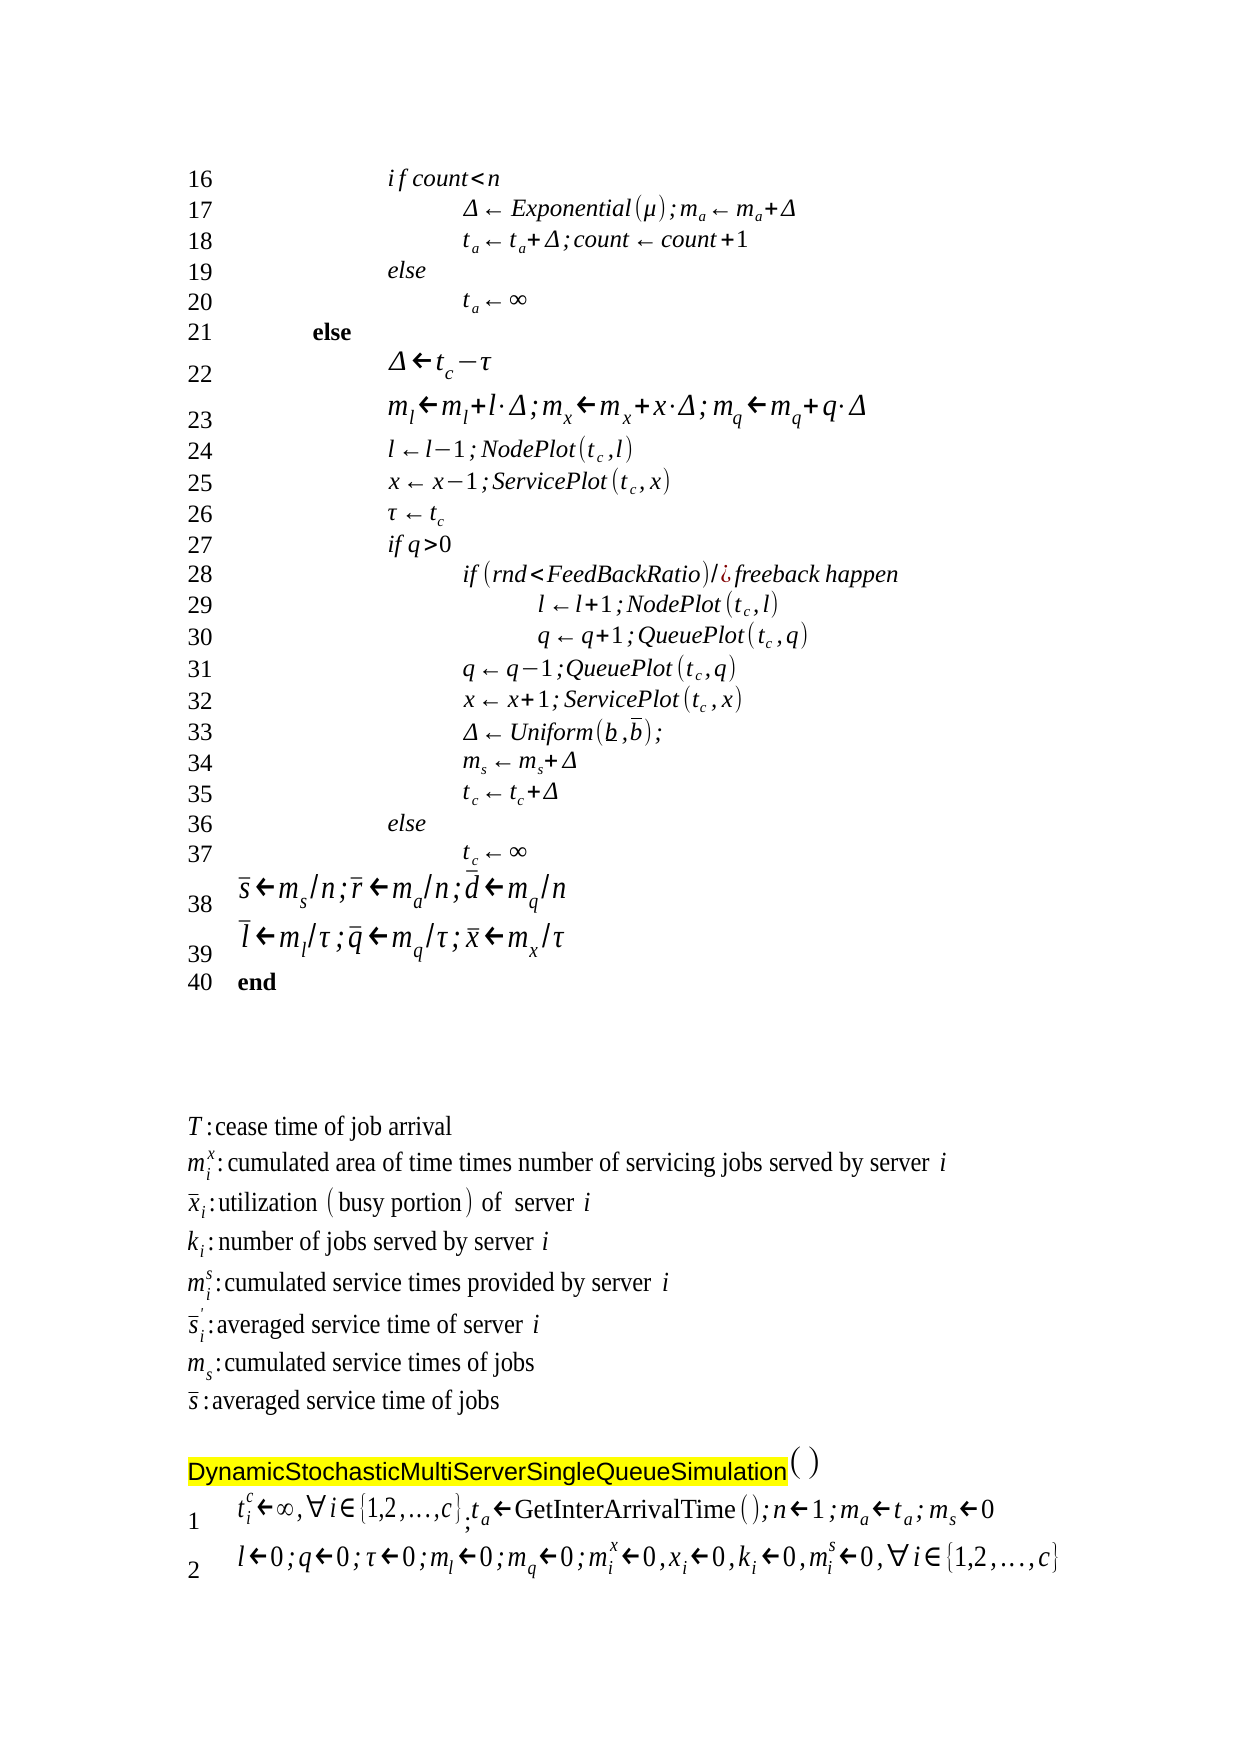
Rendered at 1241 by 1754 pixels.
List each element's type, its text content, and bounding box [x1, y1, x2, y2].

text 2 [187, 1535, 1152, 1584]
text 17 [187, 193, 1152, 225]
text 25 [187, 466, 1152, 498]
text 24 [187, 434, 1152, 466]
text 40 end [187, 967, 1152, 996]
text 34 [187, 746, 1152, 778]
text 30 [187, 620, 1152, 652]
text 36 [187, 809, 1152, 838]
text 39 [187, 918, 1152, 967]
text 26 [187, 498, 1152, 530]
text 19 [187, 257, 1152, 285]
text 16 [187, 164, 1152, 193]
text DynamicStochasticMultiServerSingleQueueSimulation [187, 1445, 1152, 1486]
text 20 [187, 285, 1152, 317]
text 29 [187, 588, 1152, 620]
text 22 [187, 345, 1152, 388]
text 33 [187, 716, 1152, 746]
text 31 [187, 652, 1152, 684]
text 28 [187, 558, 1152, 588]
text 32 [187, 684, 1152, 716]
text 35 [187, 778, 1152, 809]
text 18 [187, 225, 1152, 257]
text 38 [187, 869, 1152, 918]
text 27 [187, 530, 1152, 558]
text 23 [187, 388, 1152, 434]
text 37 [187, 838, 1152, 869]
text 21 else [187, 317, 1152, 345]
text 1 ; [187, 1486, 1152, 1535]
